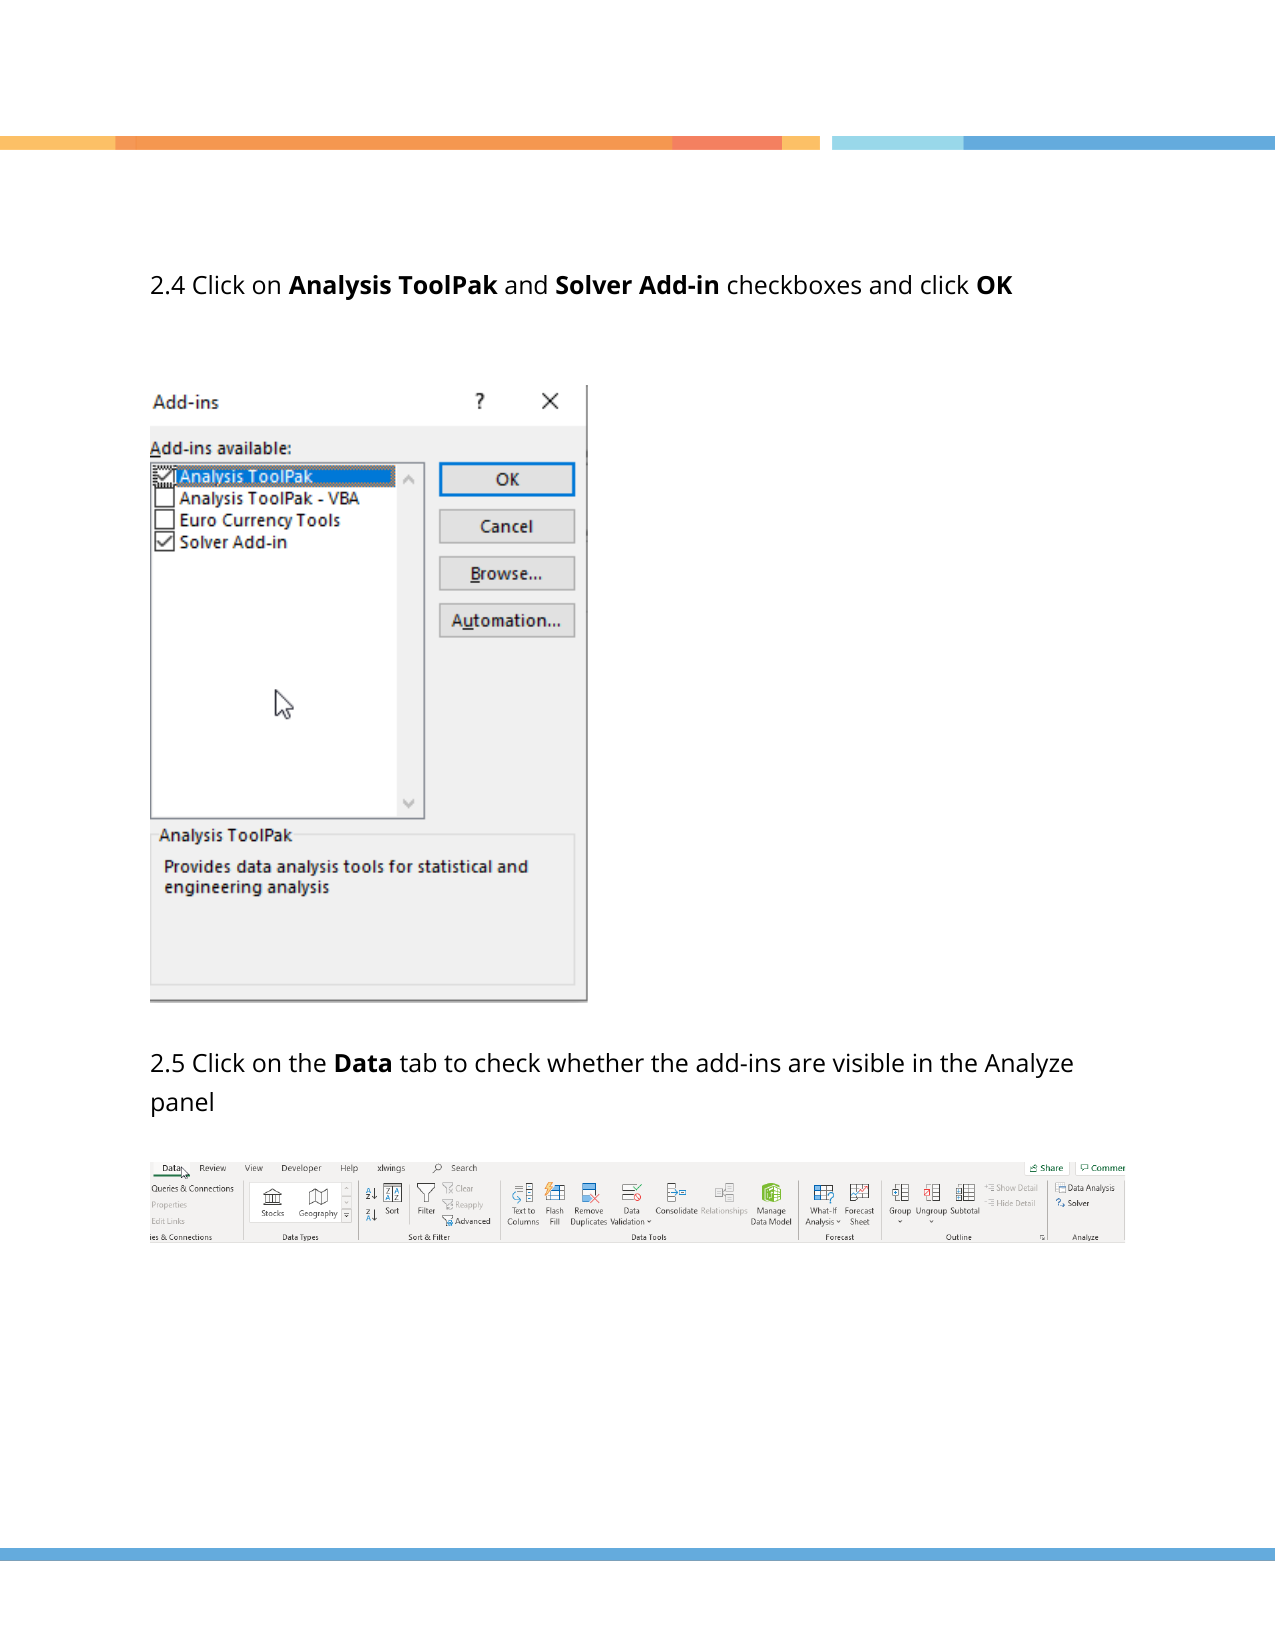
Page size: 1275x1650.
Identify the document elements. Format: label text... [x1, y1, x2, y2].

picture [150, 385, 588, 1003]
picture [0, 1548, 1275, 1562]
picture [0, 136, 1275, 150]
picture [150, 1162, 1125, 1243]
text 2.5 Click on the Data tab to check whether the add-ins are visible in the Analyze panel [150, 1045, 1125, 1118]
text 2.4 Click on Analysis ToolPak and Solver Add-in checkboxes and click OK [150, 267, 1125, 302]
